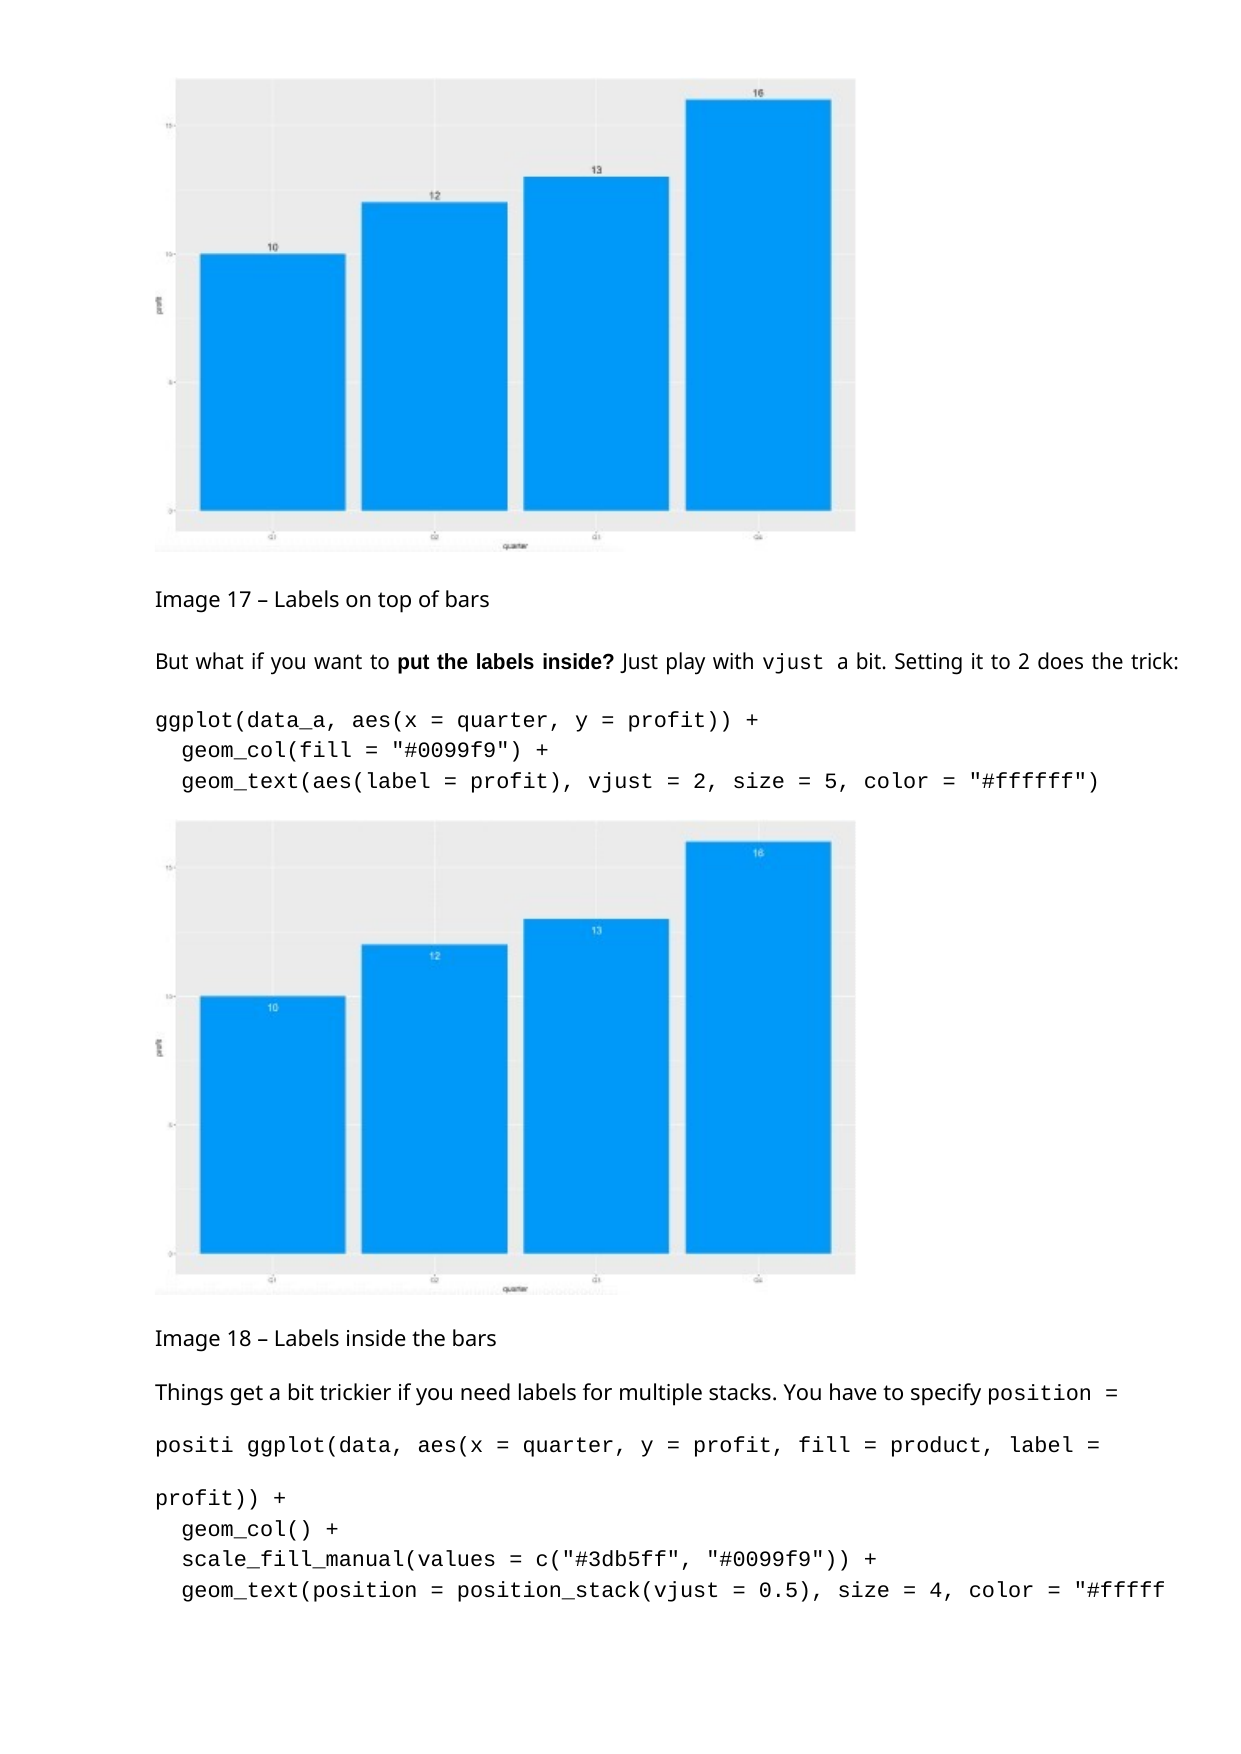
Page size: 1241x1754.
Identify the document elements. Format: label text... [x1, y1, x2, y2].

text geom_text(position = position_stack(vjust = 0.5), size = 4, color = "#fffff [181, 1579, 1180, 1604]
text geom_text(aes(label = profit), vjust = 2, size = 5, color = "#ffffff") [181, 770, 1180, 794]
text Image 17 – Labels on top of bars [155, 584, 1180, 614]
text But what if you want to put the labels inside? Just play with vjust a bit. Setting it to 2 does the trick: [155, 646, 1180, 676]
text Things get a bit trickier if you need labels for multiple stacks. You have to specify position = positi ggplot(data, aes(x = quarter, y = profit, fill = product, label = profit)) + [155, 1355, 1180, 1512]
picture [154, 77, 857, 552]
text scale_fill_manual(values = c("#3db5ff", "#0099f9")) + [181, 1548, 1180, 1573]
text geom_col() + [181, 1518, 1180, 1543]
text ggplot(data_a, aes(x = quarter, y = profit)) + geom_col(fill = "#0099f9") + [155, 709, 760, 764]
text Image 18 – Labels inside the bars [155, 1323, 1180, 1353]
picture [154, 819, 857, 1295]
